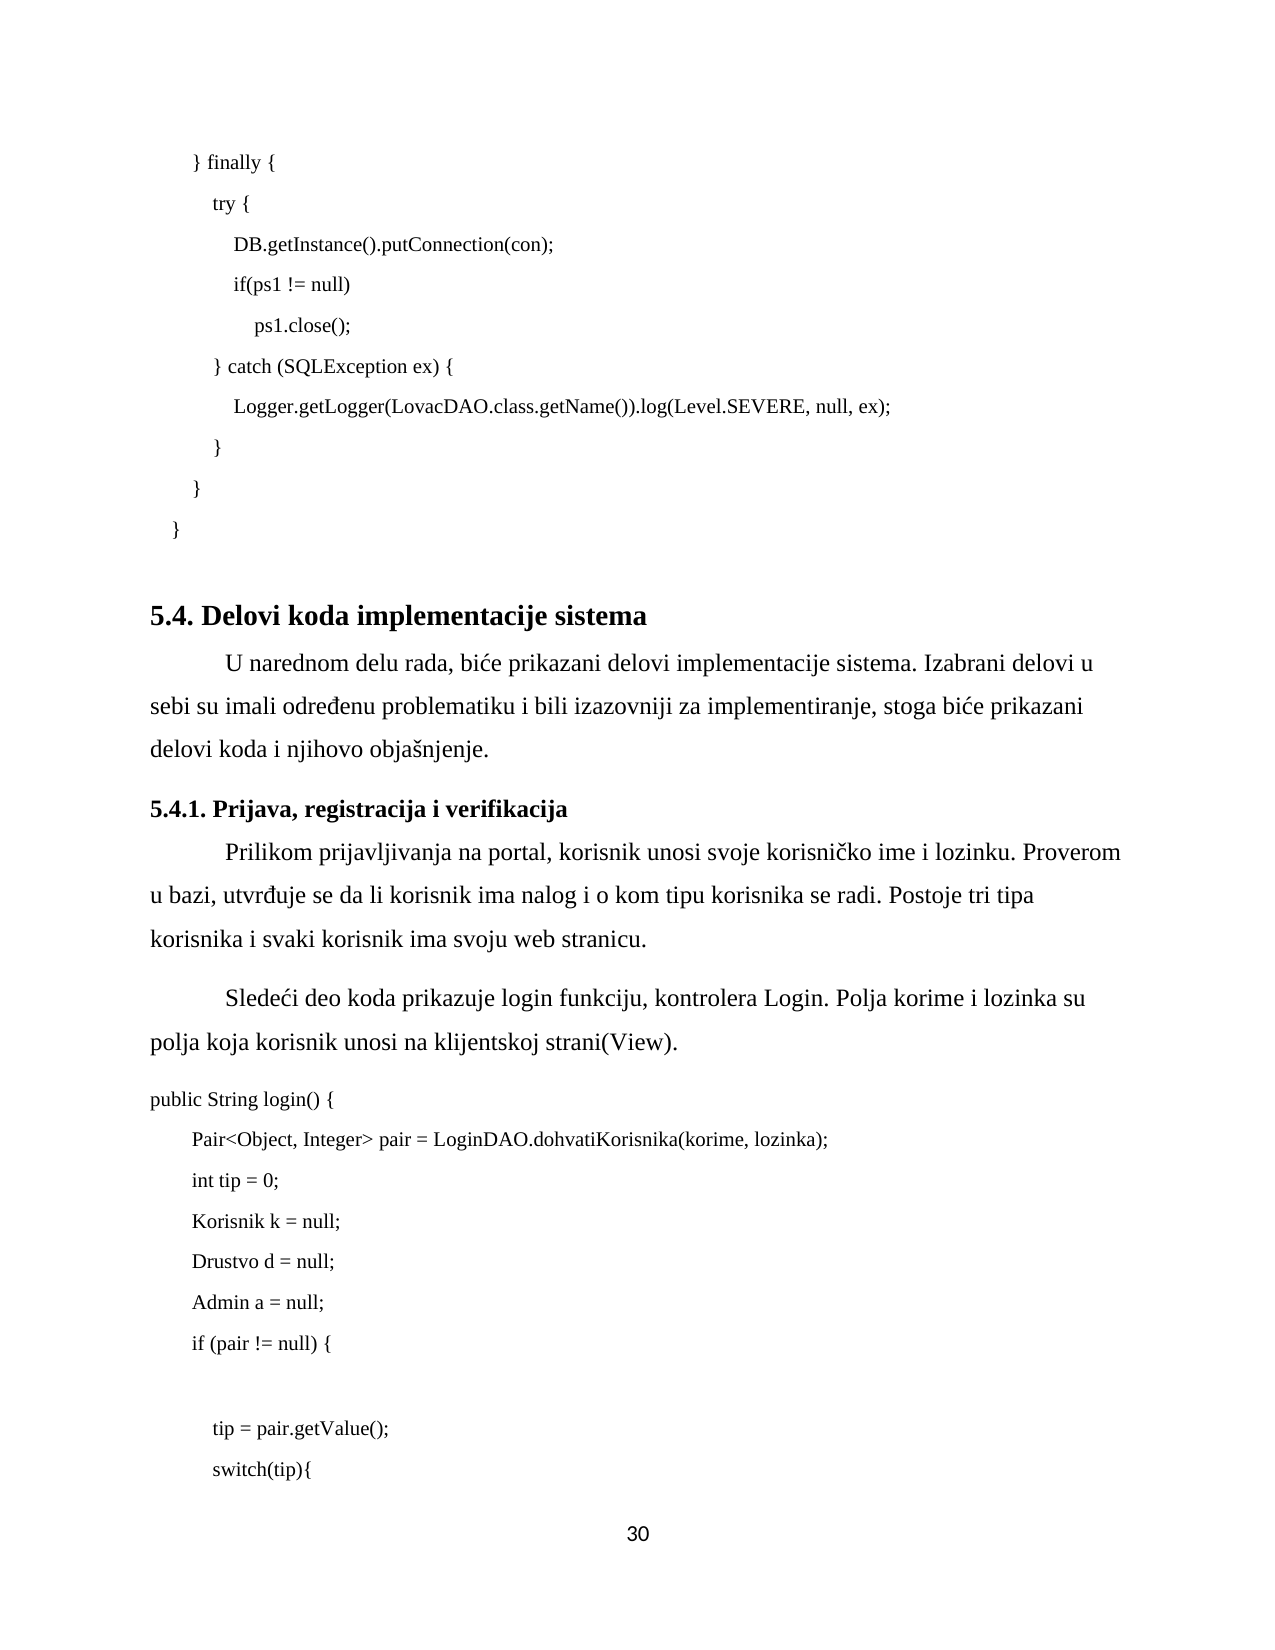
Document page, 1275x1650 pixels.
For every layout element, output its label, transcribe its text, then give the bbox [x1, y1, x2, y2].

subtitle 5.4. Delovi koda implementacije sistema [150, 598, 1125, 632]
text } finally { [150, 150, 1125, 174]
text ps1.close(); [150, 313, 1125, 337]
text switch(tip){ [150, 1457, 1125, 1481]
text U narednom delu rada, biće prikazani delovi implementacije sistema. Izabrani delovi u sebi su imali određenu problematiku i bili izazovniji za implementiranje, stoga biće prikazani delovi koda i njihovo objašnjenje. [150, 648, 1125, 763]
text Logger.getLogger(LovacDAO.class.getName()).log(Level.SEVERE, null, ex); [150, 394, 1125, 418]
text if (pair != null) { [150, 1331, 1125, 1355]
text public String login() { [150, 1086, 1125, 1111]
text } [150, 476, 1125, 500]
text if(ps1 != null) [150, 272, 1125, 296]
text } [150, 435, 1125, 459]
text Prilikom prijavljivanja na portal, korisnik unosi svoje korisničko ime i lozinku. Proverom u bazi, utvrđuje se da li korisnik ima nalog i o kom tipu korisnika se radi. Postoje tri tipa korisnika i svaki korisnik ima svoju web stranicu. [150, 837, 1125, 952]
text DB.getInstance().putConnection(con); [150, 231, 1125, 256]
text Drustvo d = null; [150, 1249, 1125, 1273]
text Pair<Object, Integer> pair = LoginDAO.dohvatiKorisnika(korime, lozinka); [150, 1127, 1125, 1151]
text try { [150, 191, 1125, 215]
text int tip = 0; [150, 1168, 1125, 1192]
text Admin a = null; [150, 1290, 1125, 1314]
text } [150, 517, 1125, 541]
subtitle 5.4.1. Prijava, registracija i verifikacija [150, 794, 1125, 823]
text } catch (SQLException ex) { [150, 354, 1125, 378]
text Sledeći deo koda prikazuje login funkciju, kontrolera Login. Polja korime i lozinka su polja koja korisnik unosi na klijentskoj strani(View). [150, 983, 1125, 1055]
text tip = pair.getValue(); [150, 1416, 1125, 1440]
text Korisnik k = null; [150, 1209, 1125, 1233]
